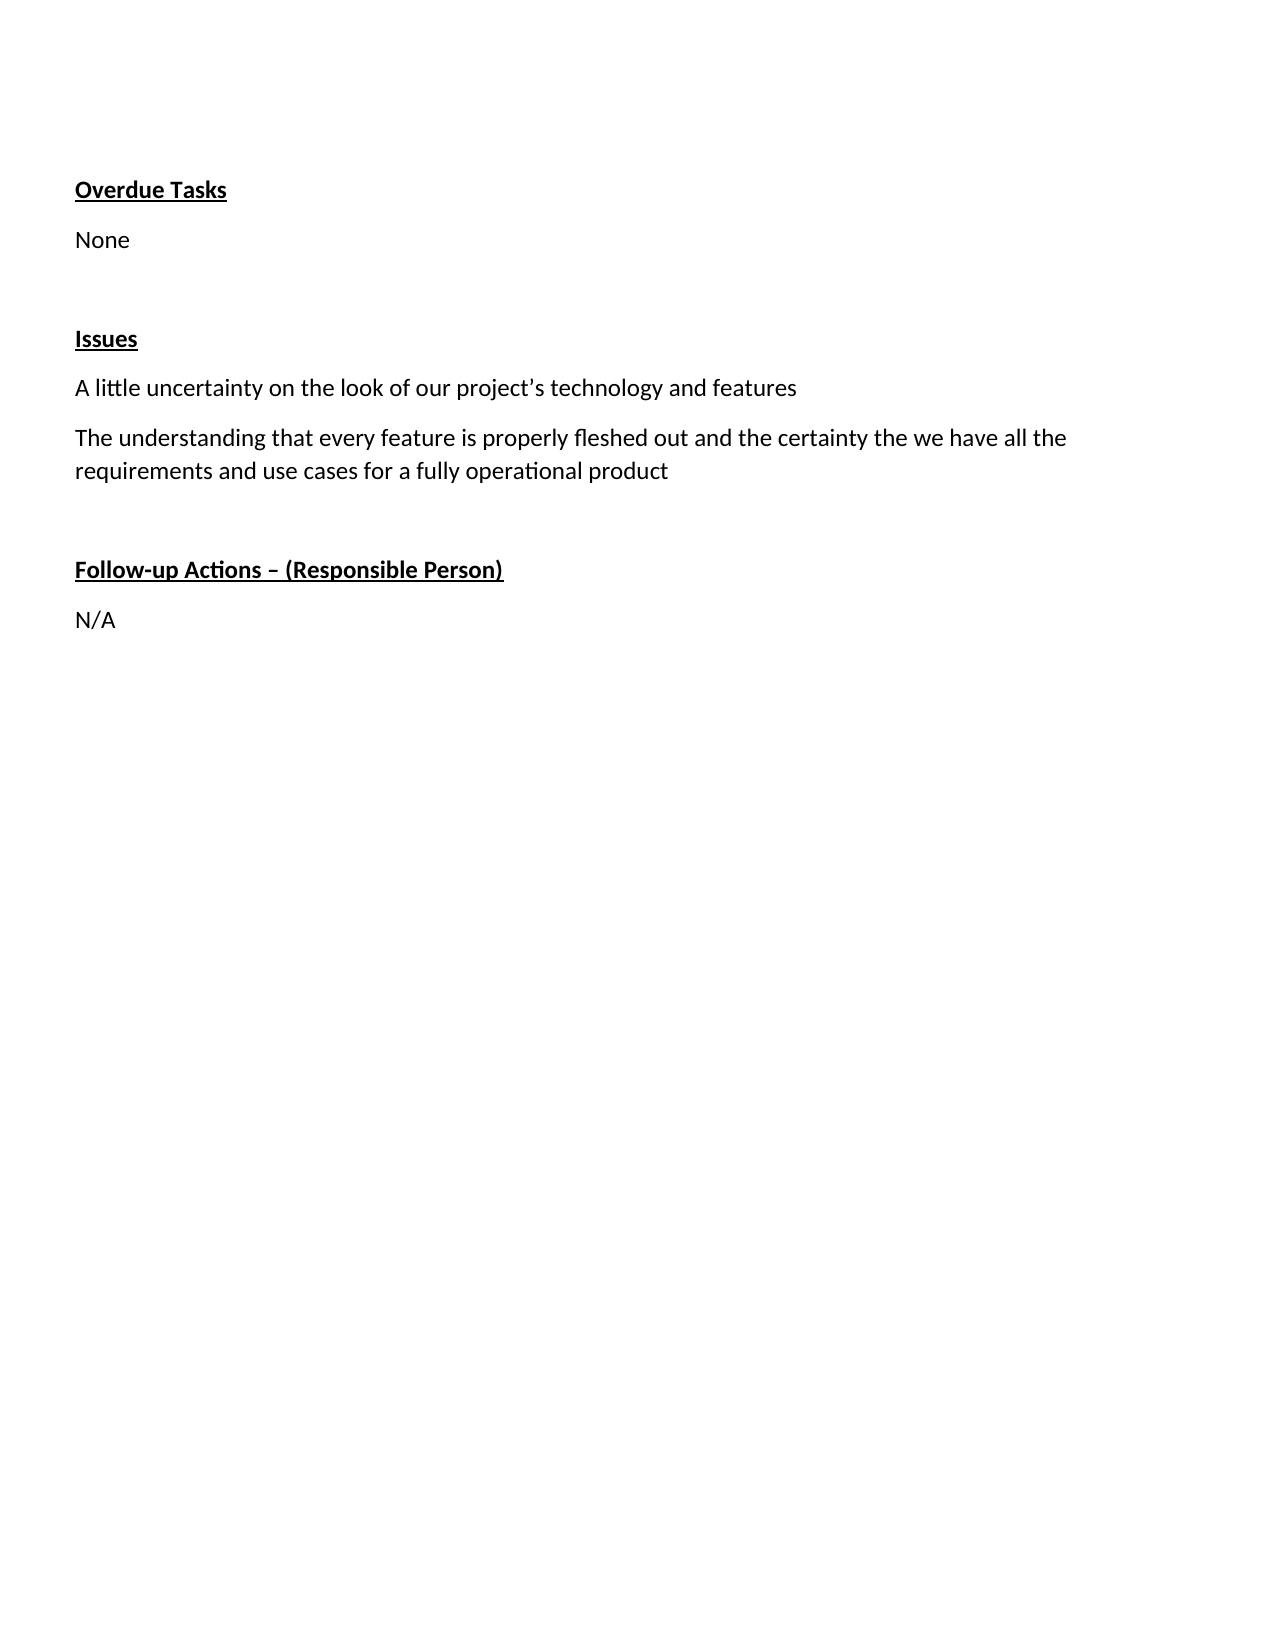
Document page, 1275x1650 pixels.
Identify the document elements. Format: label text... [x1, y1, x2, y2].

text N/A [75, 604, 1200, 634]
text A little uncertainty on the look of our project’s technology and features [75, 372, 1200, 403]
text The understanding that every feature is properly fleshed out and the certainty the we have all the requirements and use cases for a fully operational product [75, 422, 1200, 486]
text Issues [75, 323, 1200, 353]
text Follow-up Actions – (Responsible Person) [75, 554, 1200, 585]
text None [75, 224, 1200, 254]
text Overdue Tasks [75, 174, 1200, 205]
